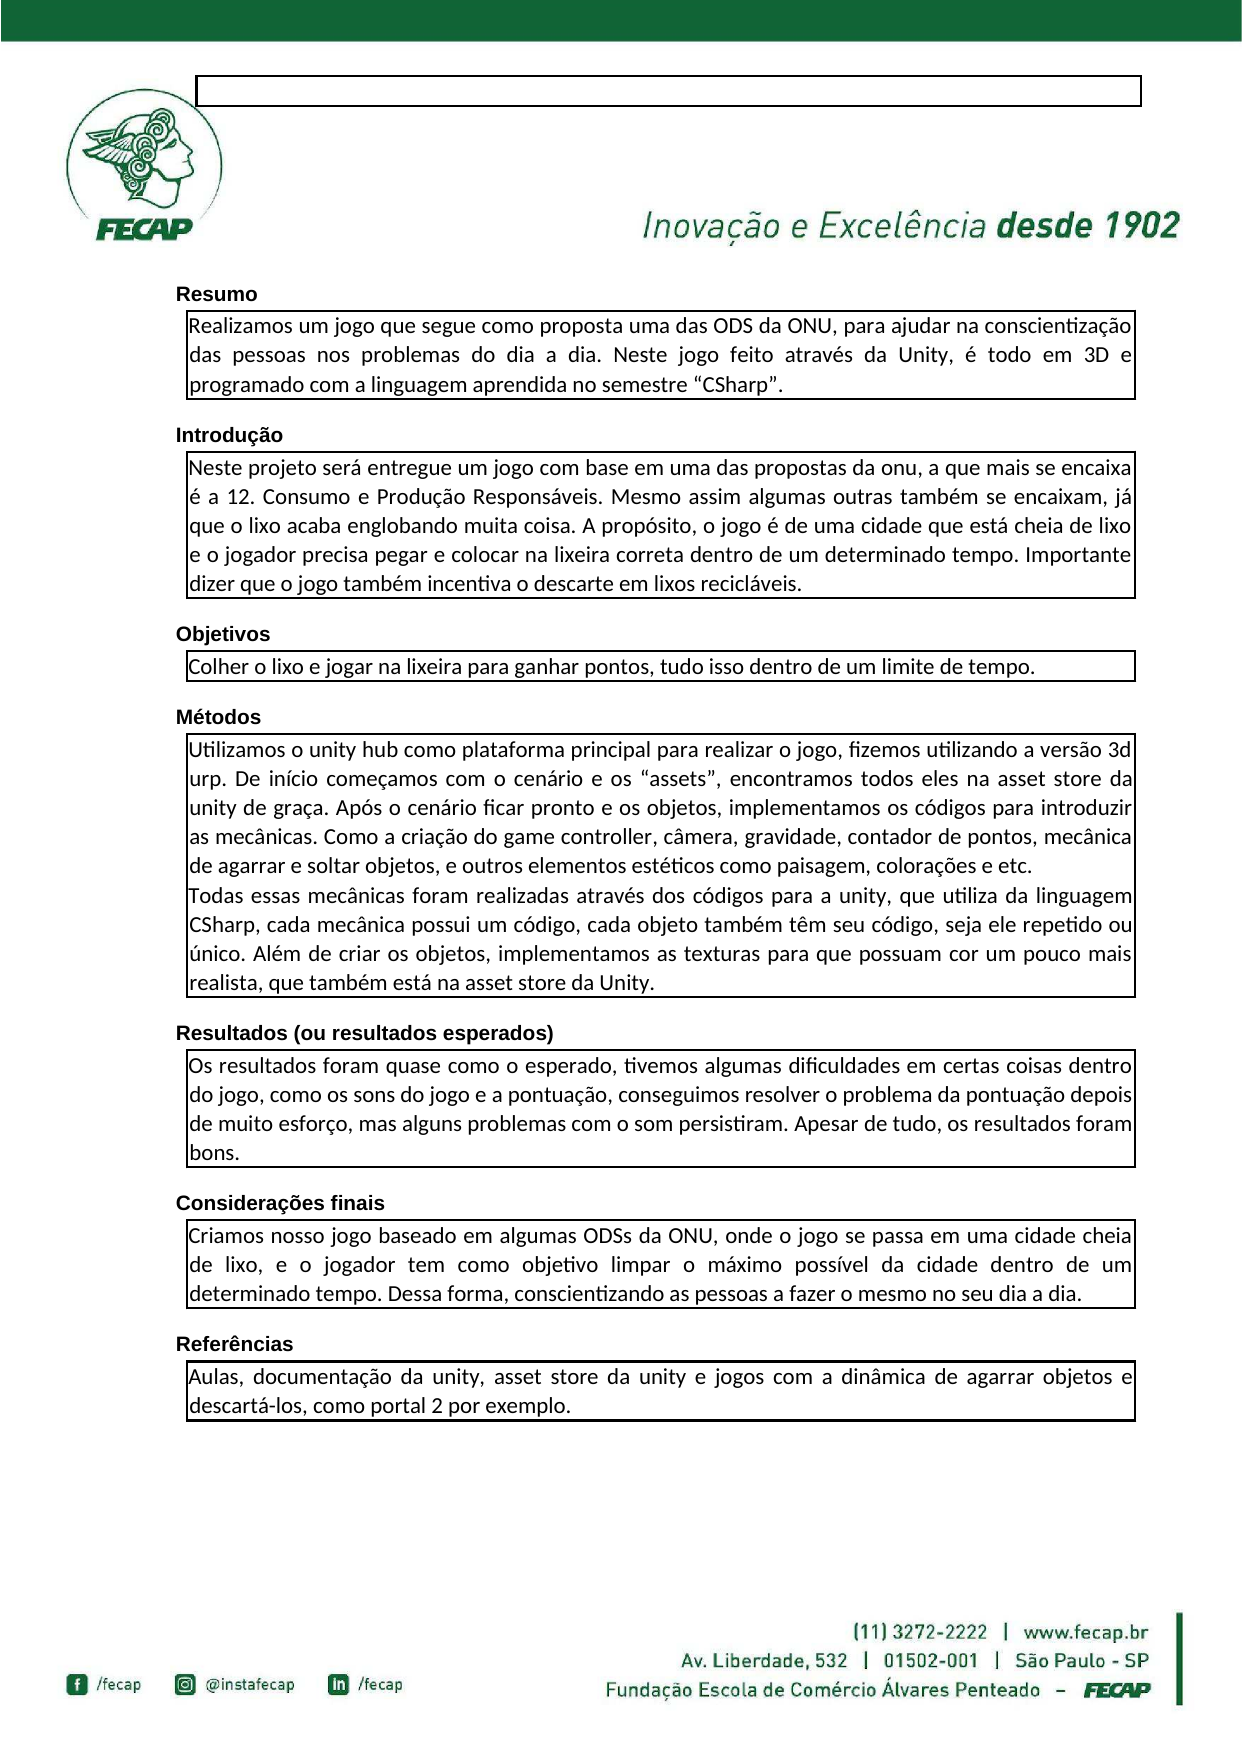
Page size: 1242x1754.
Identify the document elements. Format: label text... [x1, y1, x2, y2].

text Todas essas mecânicas foram realizadas através dos códigos para a unity, que utiliza da linguagem CSharp, cada mecânica possui um código, cada objeto também têm seu código, seja ele repetido ou único. Além de criar os objetos, implementamos as texturas para que possuam cor um pouco mais realista, que também está na asset store da Unity. [188, 879, 1134, 996]
text Aulas, documentação da unity, asset store da unity e jogos com a dinâmica de agarrar objetos e descartá-los, como portal 2 por exemplo. [188, 1363, 1134, 1419]
subtitle Introdução [176, 422, 1109, 446]
subtitle Resumo [176, 281, 1109, 305]
text Objetivos [176, 622, 1109, 646]
picture [0, 0, 1242, 1754]
text Criamos nosso jogo baseado em algumas ODSs da ONU, onde o jogo se passa em uma cidade cheia de lixo, e o jogador tem como objetivo limpar o máximo possível da cidade dentro de um determinado tempo. Dessa forma, conscientizando as pessoas a fazer o mesmo no seu dia a dia. [188, 1221, 1134, 1307]
text Utilizamos o unity hub como plataforma principal para realizar o jogo, fizemos utilizando a versão 3d urp. De início começamos com o cenário e os “assets”, encontramos todos eles na asset store da unity de graça. Após o cenário ficar pronto e os objetos, implementamos os códigos para introduzir as mecânicas. Como a criação do game controller, câmera, gravidade, contador de pontos, mecânica de agarrar e soltar objetos, e outros elementos estéticos como paisagem, colorações e etc. [188, 735, 1134, 879]
subtitle Métodos [176, 705, 1109, 729]
subtitle Considerações finais [176, 1191, 1109, 1215]
text Os resultados foram quase como o esperado, tivemos algumas dificuldades em certas coisas dentro do jogo, como os sons do jogo e a pontuação, conseguimos resolver o problema da pontuação depois de muito esforço, mas alguns problemas com o som persistiram. Apesar de tudo, os resultados foram bons. [188, 1051, 1134, 1166]
subtitle Resultados (ou resultados esperados) [176, 1021, 1109, 1045]
text Colher o lixo e jogar na lixeira para ganhar pontos, tudo isso dentro de um limite de tempo. [188, 652, 1134, 680]
subtitle Referências [176, 1332, 1109, 1356]
text Realizamos um jogo que segue como proposta uma das ODS da ONU, para ajudar na conscientização das pessoas nos problemas do dia a dia. Neste jogo feito através da Unity, é todo em 3D e programado com a linguagem aprendida no semestre “CSharp”. [188, 312, 1134, 398]
text Neste projeto será entregue um jogo com base em uma das propostas da onu, a que mais se encaixa é a 12. Consumo e Produção Responsáveis. Mesmo assim algumas outras também se encaixam, já que o lixo acaba englobando muita coisa. A propósito, o jogo é de uma cidade que está cheia de lixo e o jogador precisa pegar e colocar na lixeira correta dentro de um determinado tempo. Importante dizer que o jogo também incentiva o descarte em lixos recicláveis. [188, 453, 1134, 597]
